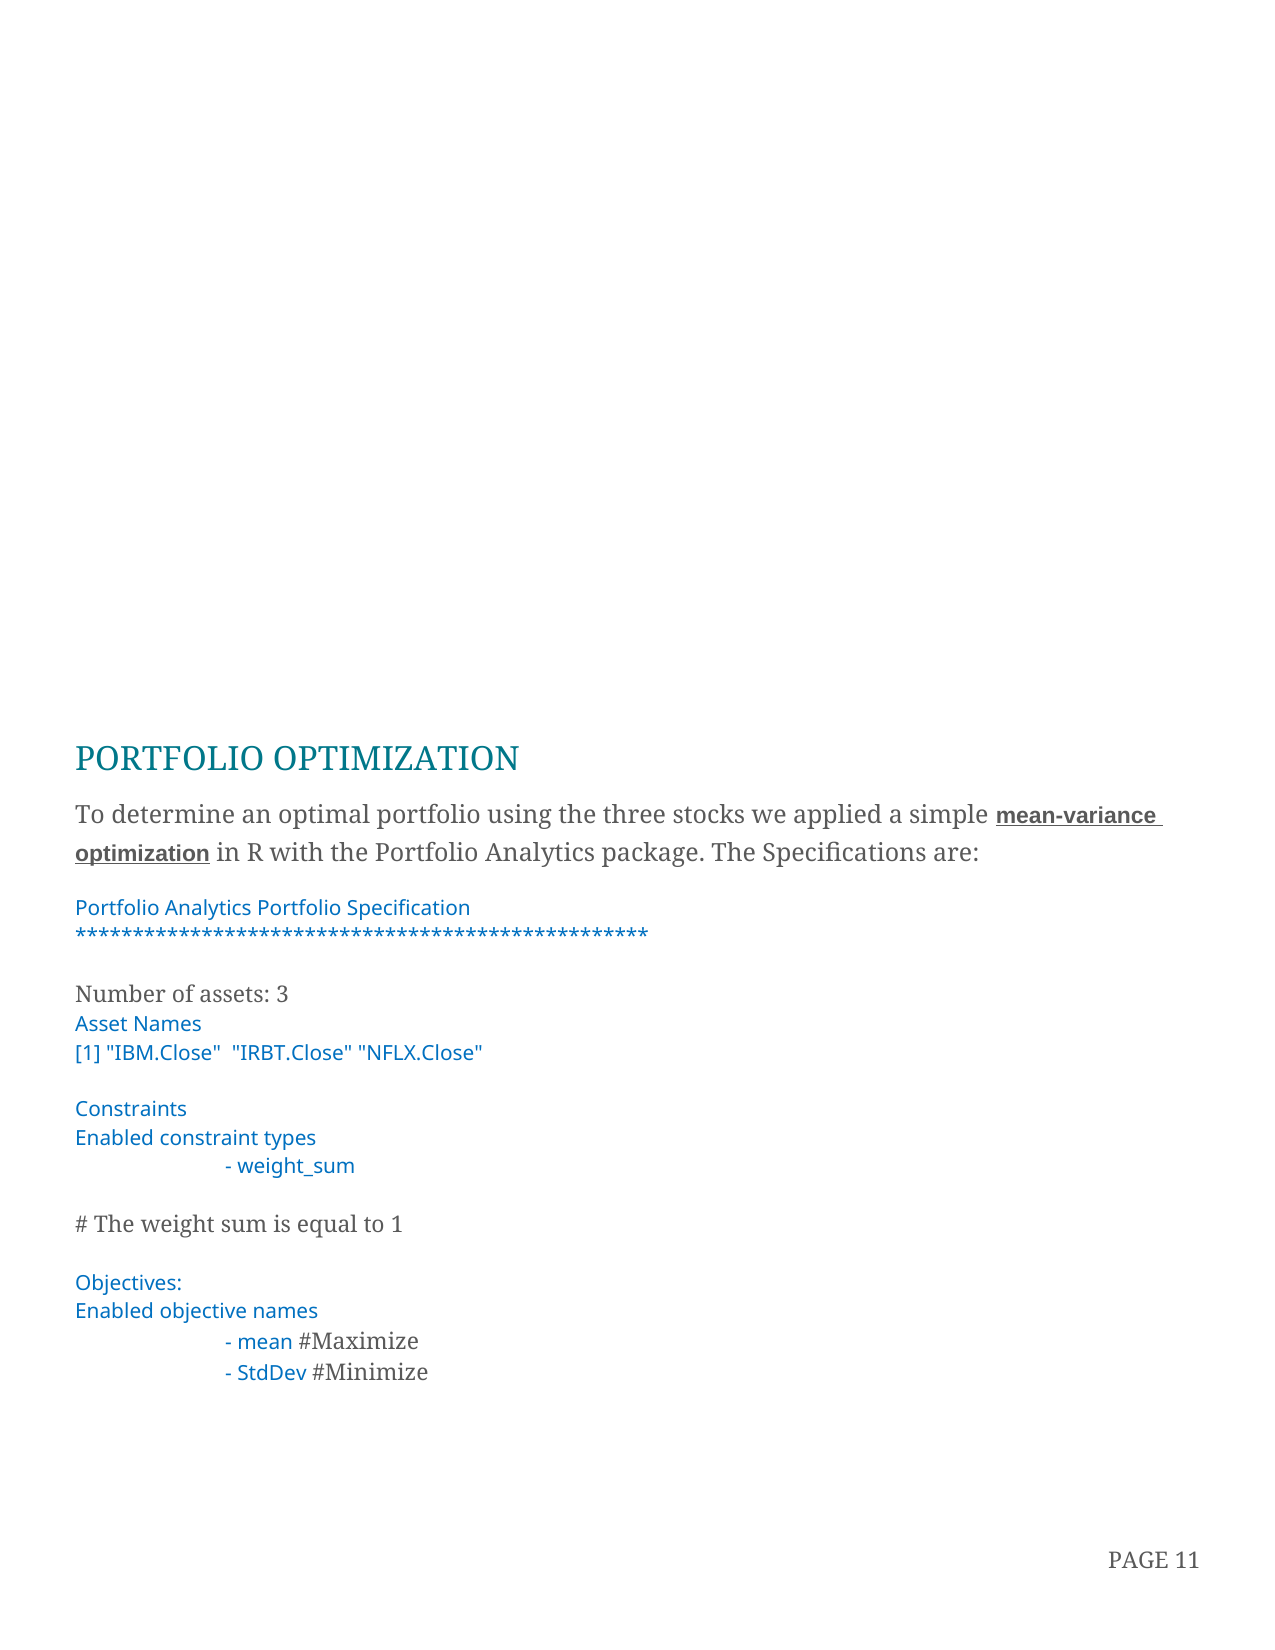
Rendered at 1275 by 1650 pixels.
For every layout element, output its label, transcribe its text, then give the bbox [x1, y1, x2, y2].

text ************************************************** [75, 921, 1200, 949]
text Constraints [75, 1094, 1200, 1123]
text Enabled objective names [75, 1296, 1200, 1325]
text Portfolio Analytics Portfolio Specification [75, 893, 1200, 921]
text Asset Names [75, 1009, 1200, 1038]
text Enabled constraint types [75, 1123, 1200, 1151]
text To determine an optimal portfolio using the three stocks we applied a simple mean-variance optimization in R with the Portfolio Analytics package. The Specifications are: [75, 797, 1200, 868]
text - StdDev #Minimize [75, 1356, 1200, 1387]
text Number of assets: 3 [75, 978, 1200, 1009]
text # The weight sum is equal to 1 [75, 1208, 1200, 1239]
text [1] "IBM.Close" "IRBT.Close" "NFLX.Close" [75, 1038, 1200, 1066]
text Objectives: [75, 1268, 1200, 1296]
subtitle PORTFOLIO OPTIMIZATION [75, 735, 1200, 780]
text - mean #Maximize [75, 1325, 1200, 1356]
text - weight_sum [75, 1151, 1200, 1180]
